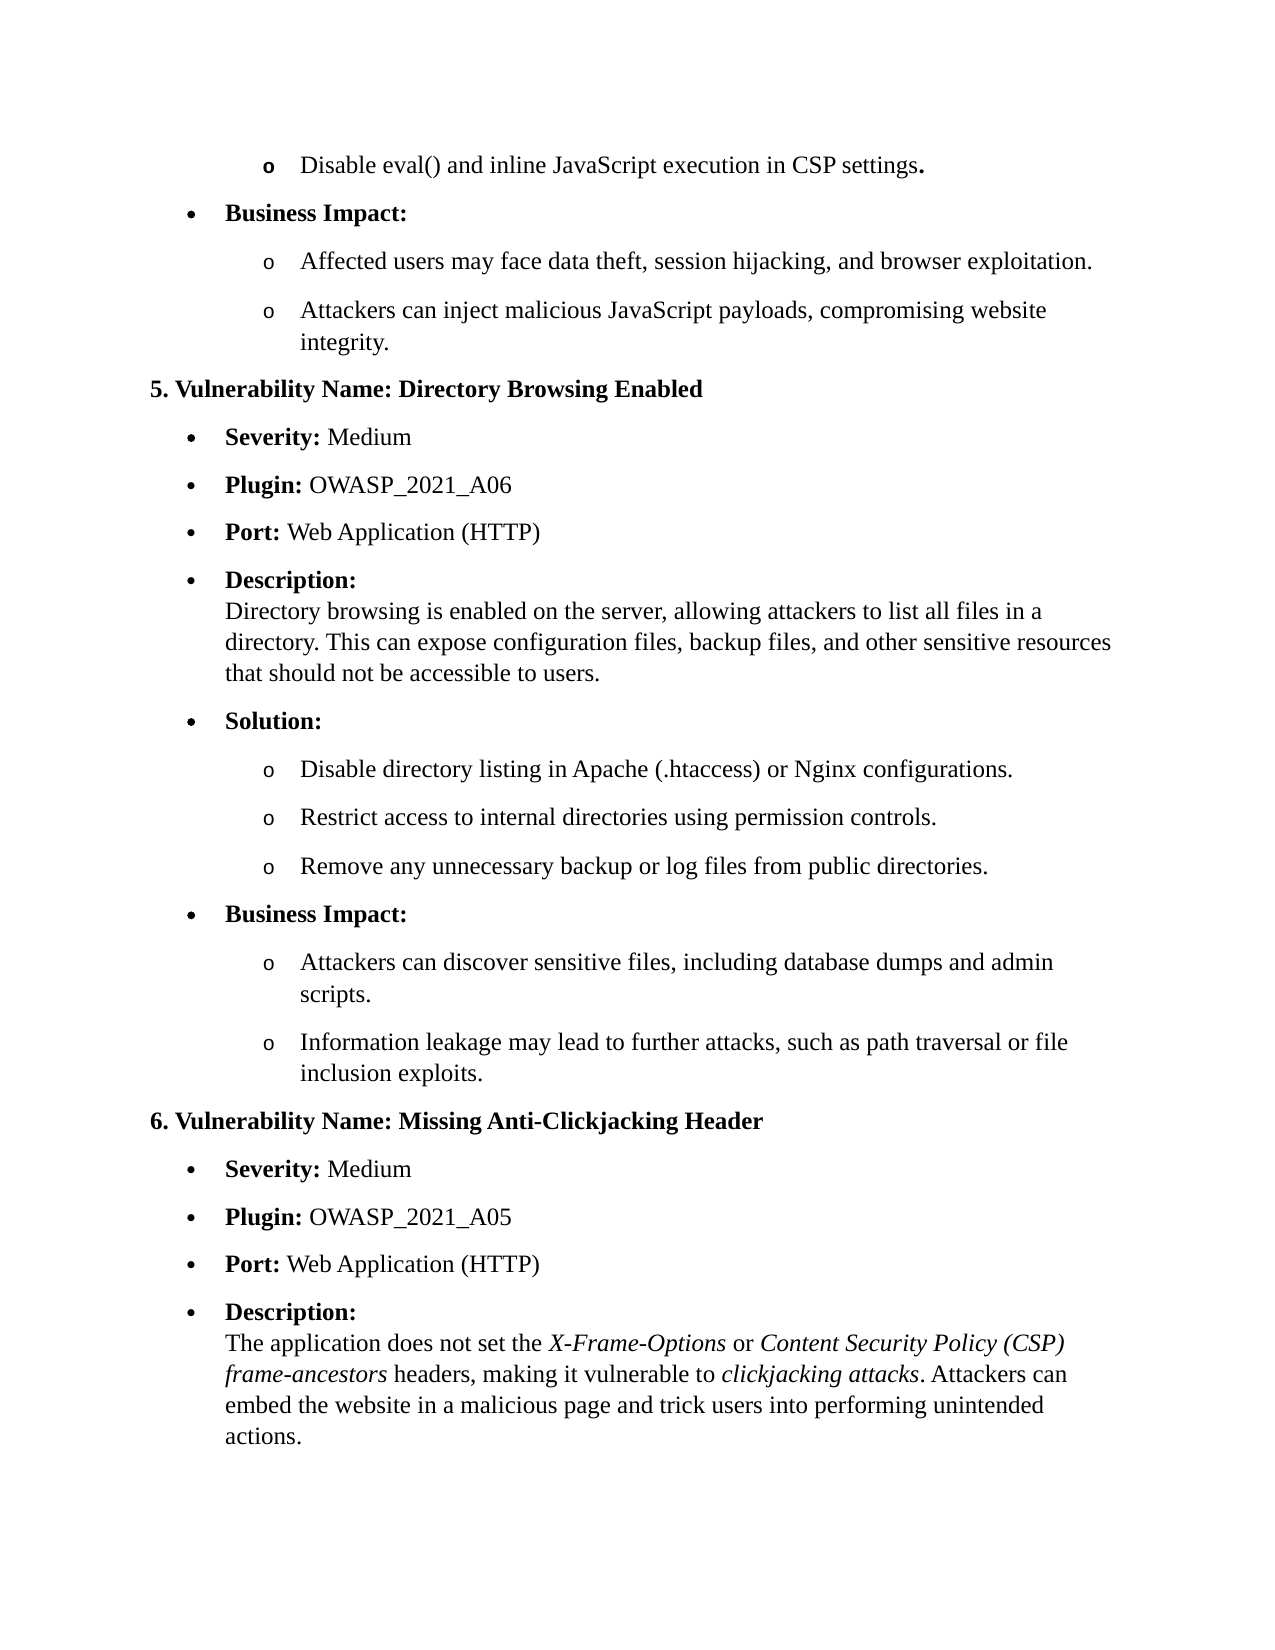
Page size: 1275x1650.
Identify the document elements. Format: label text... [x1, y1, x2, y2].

list Remove any unnecessary backup or log files from public directories. [262, 851, 1125, 880]
list Port: Web Application (HTTP) [187, 517, 1125, 546]
list Attackers can inject malicious JavaScript payloads, compromising website integrity. [262, 295, 1125, 355]
list Severity: Medium [187, 422, 1125, 451]
list Affected users may face data theft, session hijacking, and browser exploitation. [262, 246, 1125, 276]
list Business Impact: [187, 198, 1125, 227]
list Description: Directory browsing is enabled on the server, allowing attackers to list all files in a directory. This can expose configuration files, backup files, and other sensitive resources that should not be accessible to users. [187, 565, 1125, 687]
list Information leakage may lead to further attacks, such as path traversal or file inclusion exploits. [262, 1027, 1125, 1087]
list Disable eval() and inline JavaScript execution in CSP settings. [262, 150, 1125, 179]
list Restrict access to internal directories using permission controls. [262, 802, 1125, 832]
list Plugin: OWASP_2021_A06 [187, 470, 1125, 498]
text 5. Vulnerability Name: Directory Browsing Enabled [150, 374, 1125, 403]
list Port: Web Application (HTTP) [187, 1249, 1125, 1278]
list Disable directory listing in Apache (.htaccess) or Nginx configurations. [262, 754, 1125, 783]
list Plugin: OWASP_2021_A05 [187, 1202, 1125, 1230]
list Severity: Medium [187, 1154, 1125, 1183]
list Description: The application does not set the X-Frame-Options or Content Security Policy (CSP) frame-ancestors headers, making it vulnerable to clickjacking attacks. Attackers can embed the website in a malicious page and trick users into performing unintended actions. [187, 1297, 1125, 1450]
text 6. Vulnerability Name: Missing Anti-Clickjacking Header [150, 1106, 1125, 1135]
list Attackers can discover sensitive files, including database dumps and admin scripts. [262, 947, 1125, 1008]
list Solution: [187, 706, 1125, 735]
list Business Impact: [187, 899, 1125, 928]
